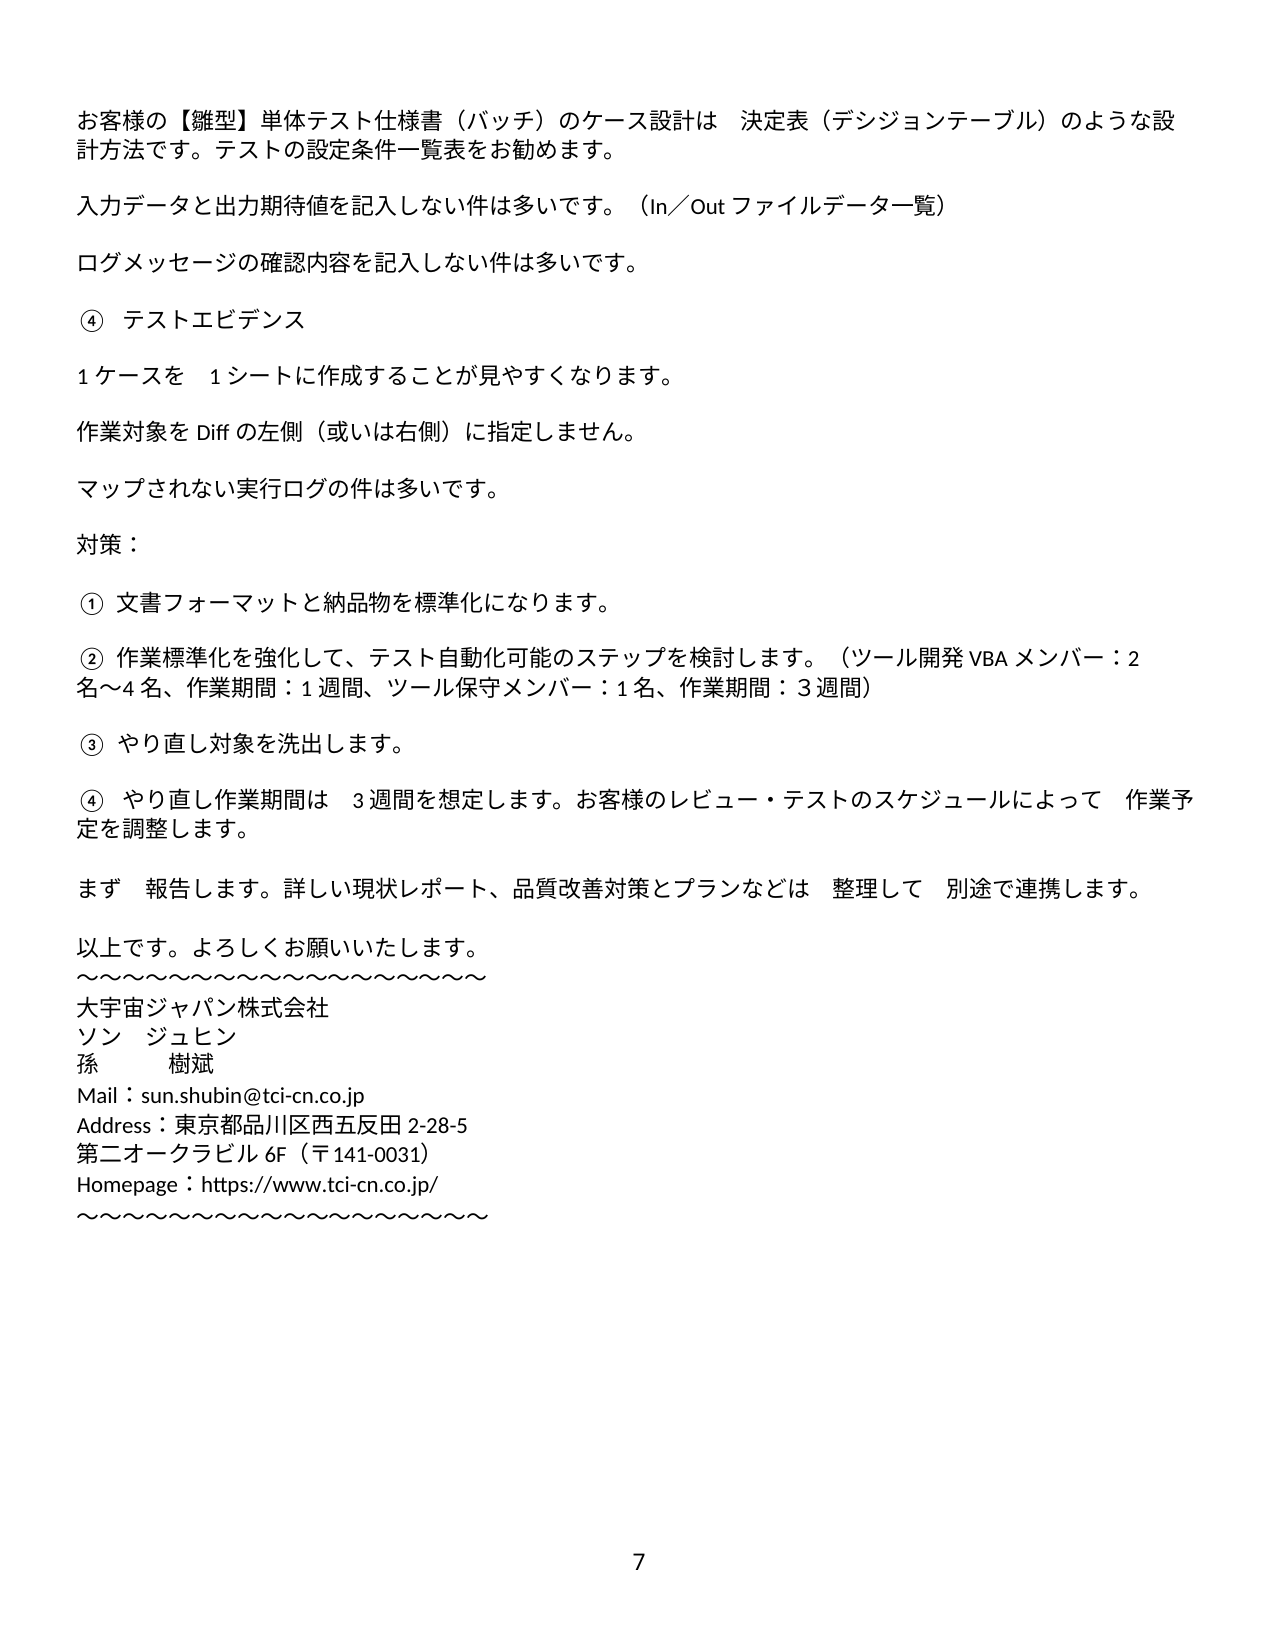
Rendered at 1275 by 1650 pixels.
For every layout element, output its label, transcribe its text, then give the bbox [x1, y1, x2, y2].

text ～～～～～～～～～～～～～～～～～～ [77, 1199, 1210, 1232]
text ④ テストエビデンス [77, 301, 1210, 336]
text ③ やり直し対象を洗出します。 [77, 726, 1210, 759]
text Mail：sun.shubin@tci-cn.co.jp [77, 1079, 1210, 1110]
text マップされない実行ログの件は多いです。対策： [77, 471, 512, 561]
text お客様の【雛型】単体テスト仕様書（バッチ）のケース設計は 決定表（デシジョンテーブル）のような設計方法です。テストの設定条件一覧表をお勧めます。 [77, 105, 1176, 165]
text ① 文書フォーマットと納品物を標準化になります。 [77, 584, 1210, 618]
text 1 ケースを 1 シートに作成することが見やすくなります。作業対象を Diff の左側（或いは右側）に指定しません。 [77, 358, 685, 447]
text ソン ジュヒン孫 樹斌 [77, 1023, 237, 1079]
text まず 報告します。詳しい現状レポート、品質改善対策とプランなどは 整理して 別途で連携します。以上です。よろしくお願いいたします。 [77, 846, 1153, 963]
text ② 作業標準化を強化して、テスト自動化可能のステップを検討します。（ツール開発 VBA メンバー：2 名～4 名、作業期間：1 週間、ツール保守メンバー：1 名、作業期間：３週間） [77, 643, 1147, 703]
text 入力データと出力期待値を記入しない件は多いです。（In／Out ファイルデータ一覧） ログメッセージの確認内容を記入しない件は多いです。 [77, 188, 960, 278]
text ～～～～～～～～～～～～～～～～～～ 大宇宙ジャパン株式会社 [77, 963, 489, 1023]
text Address：東京都品川区西五反田 2-28-5 第二オークラビル 6F（〒141-0031） Homepage：https://www.tci-cn.co.jp/ [77, 1110, 470, 1199]
text ④ やり直し作業期間は 3 週間を想定します。お客様のレビュー・テストのスケジュールによって 作業予定を調整します。 [77, 784, 1194, 844]
